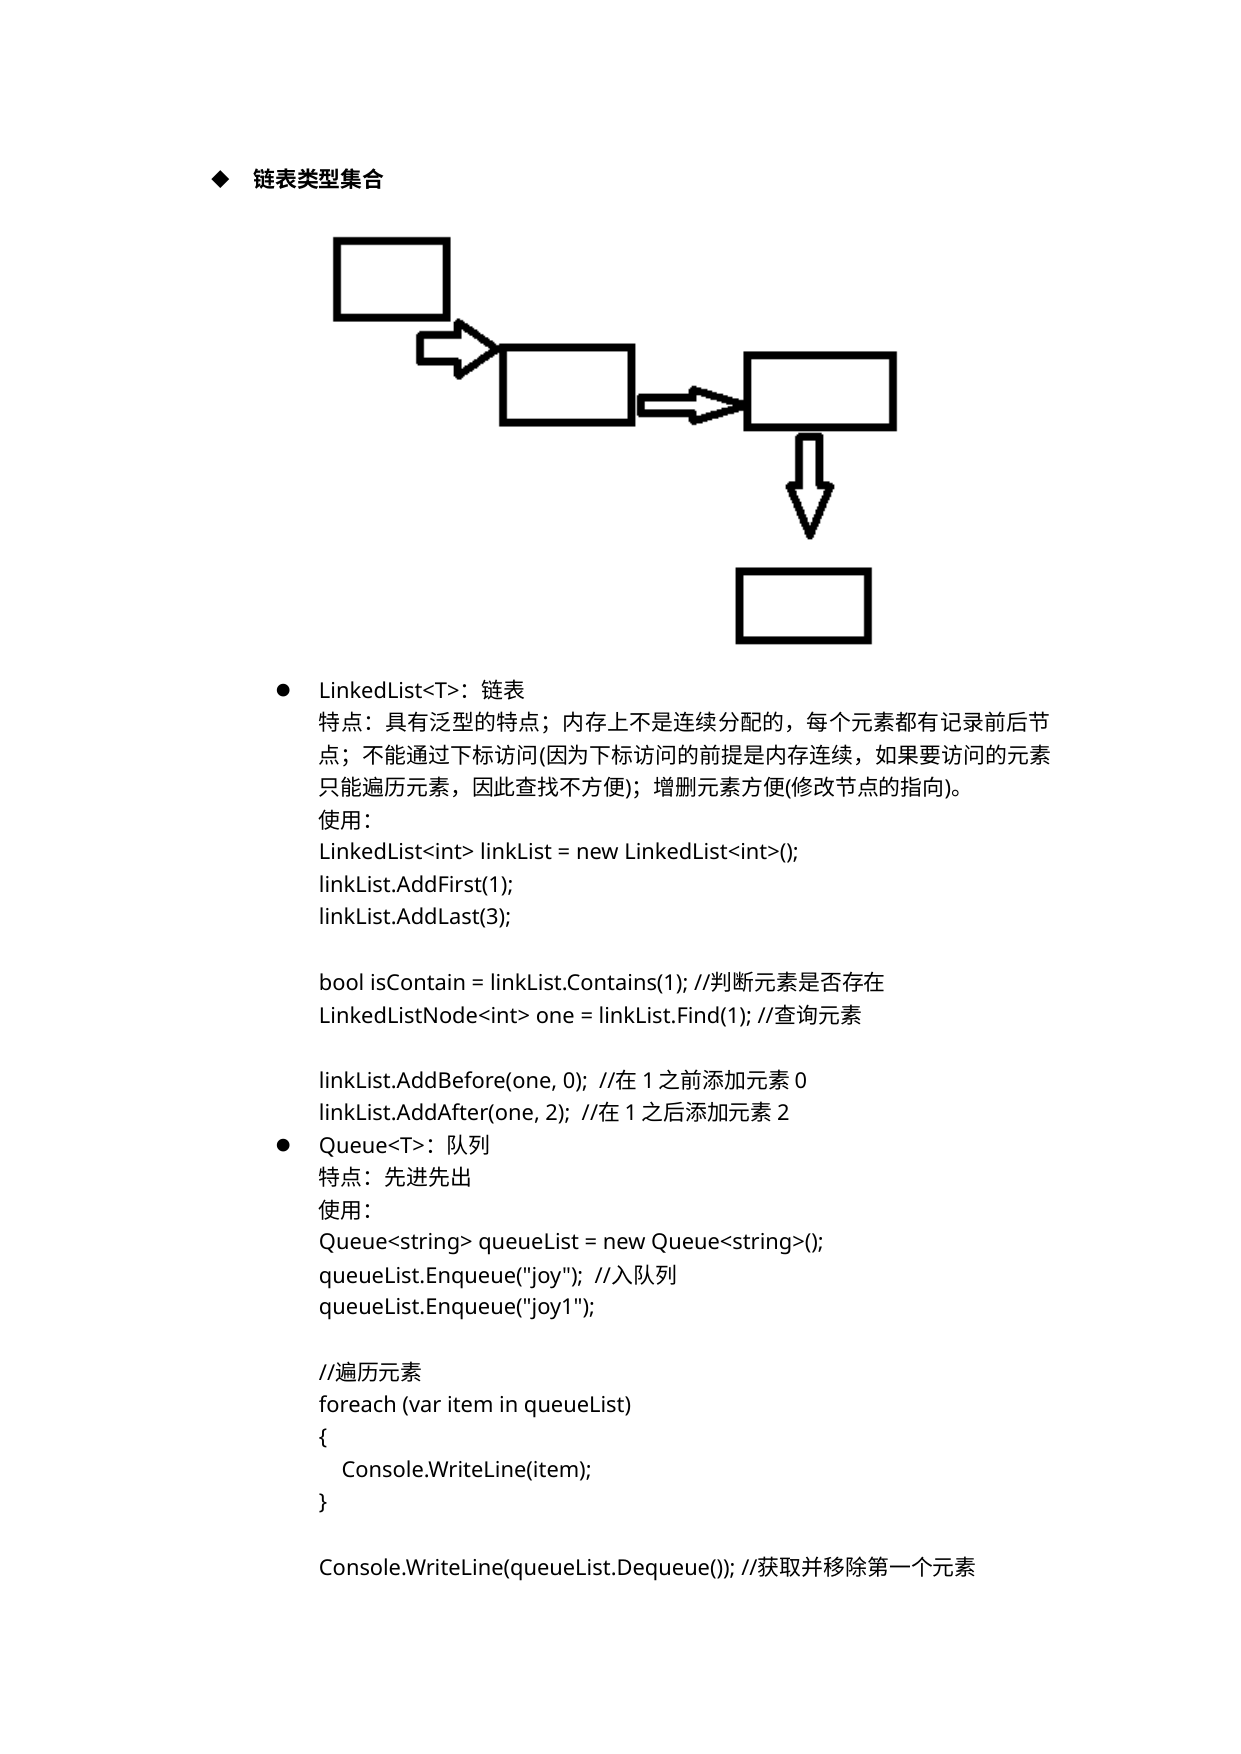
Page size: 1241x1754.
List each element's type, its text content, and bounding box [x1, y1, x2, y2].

list linkList.AddAfter(one, 2); //在1之后添加元素2 [319, 1095, 1053, 1127]
list LinkedList<T>：链表 [275, 672, 1053, 705]
subtitle 链表类型集合 [209, 162, 1031, 194]
list } [319, 1485, 1053, 1517]
list 特点：先进先出 [319, 1160, 1053, 1192]
list 特点：具有泛型的特点；内存上不是连续分配的，每个元素都有记录前后节点；不能通过下标访问(因为下标访问的前提是内存连续，如果要访问的元素只能遍历元素，因此查找不方便)；增删元素方便(修改节点的指向)。 [319, 705, 1053, 802]
list linkList.AddBefore(one, 0); //在1之前添加元素0 [319, 1062, 1053, 1095]
list linkList.AddFirst(1); [319, 867, 1053, 900]
list { [319, 1420, 1053, 1452]
list //遍历元素 [319, 1355, 1053, 1387]
list Queue<string> queueList = new Queue<string>(); [319, 1225, 1053, 1257]
list linkList.AddLast(3); [319, 900, 1053, 932]
list queueList.Enqueue("joy"); //入队列 [319, 1257, 1053, 1290]
list 使用： [319, 1192, 1053, 1225]
list bool isContain = linkList.Contains(1); //判断元素是否存在 [319, 965, 1053, 997]
list Queue<T>：队列 [275, 1127, 1053, 1160]
picture [288, 217, 952, 668]
list 使用： [319, 802, 1053, 835]
list foreach (var item in queueList) [319, 1387, 1053, 1420]
list Console.WriteLine(item); [319, 1452, 1053, 1485]
list queueList.Enqueue("joy1"); [319, 1290, 1053, 1322]
list LinkedList<int> linkList = new LinkedList<int>(); [319, 835, 1053, 867]
list LinkedListNode<int> one = linkList.Find(1); //查询元素 [319, 997, 1053, 1030]
list Console.WriteLine(queueList.Dequeue()); //获取并移除第一个元素 [319, 1550, 1053, 1582]
